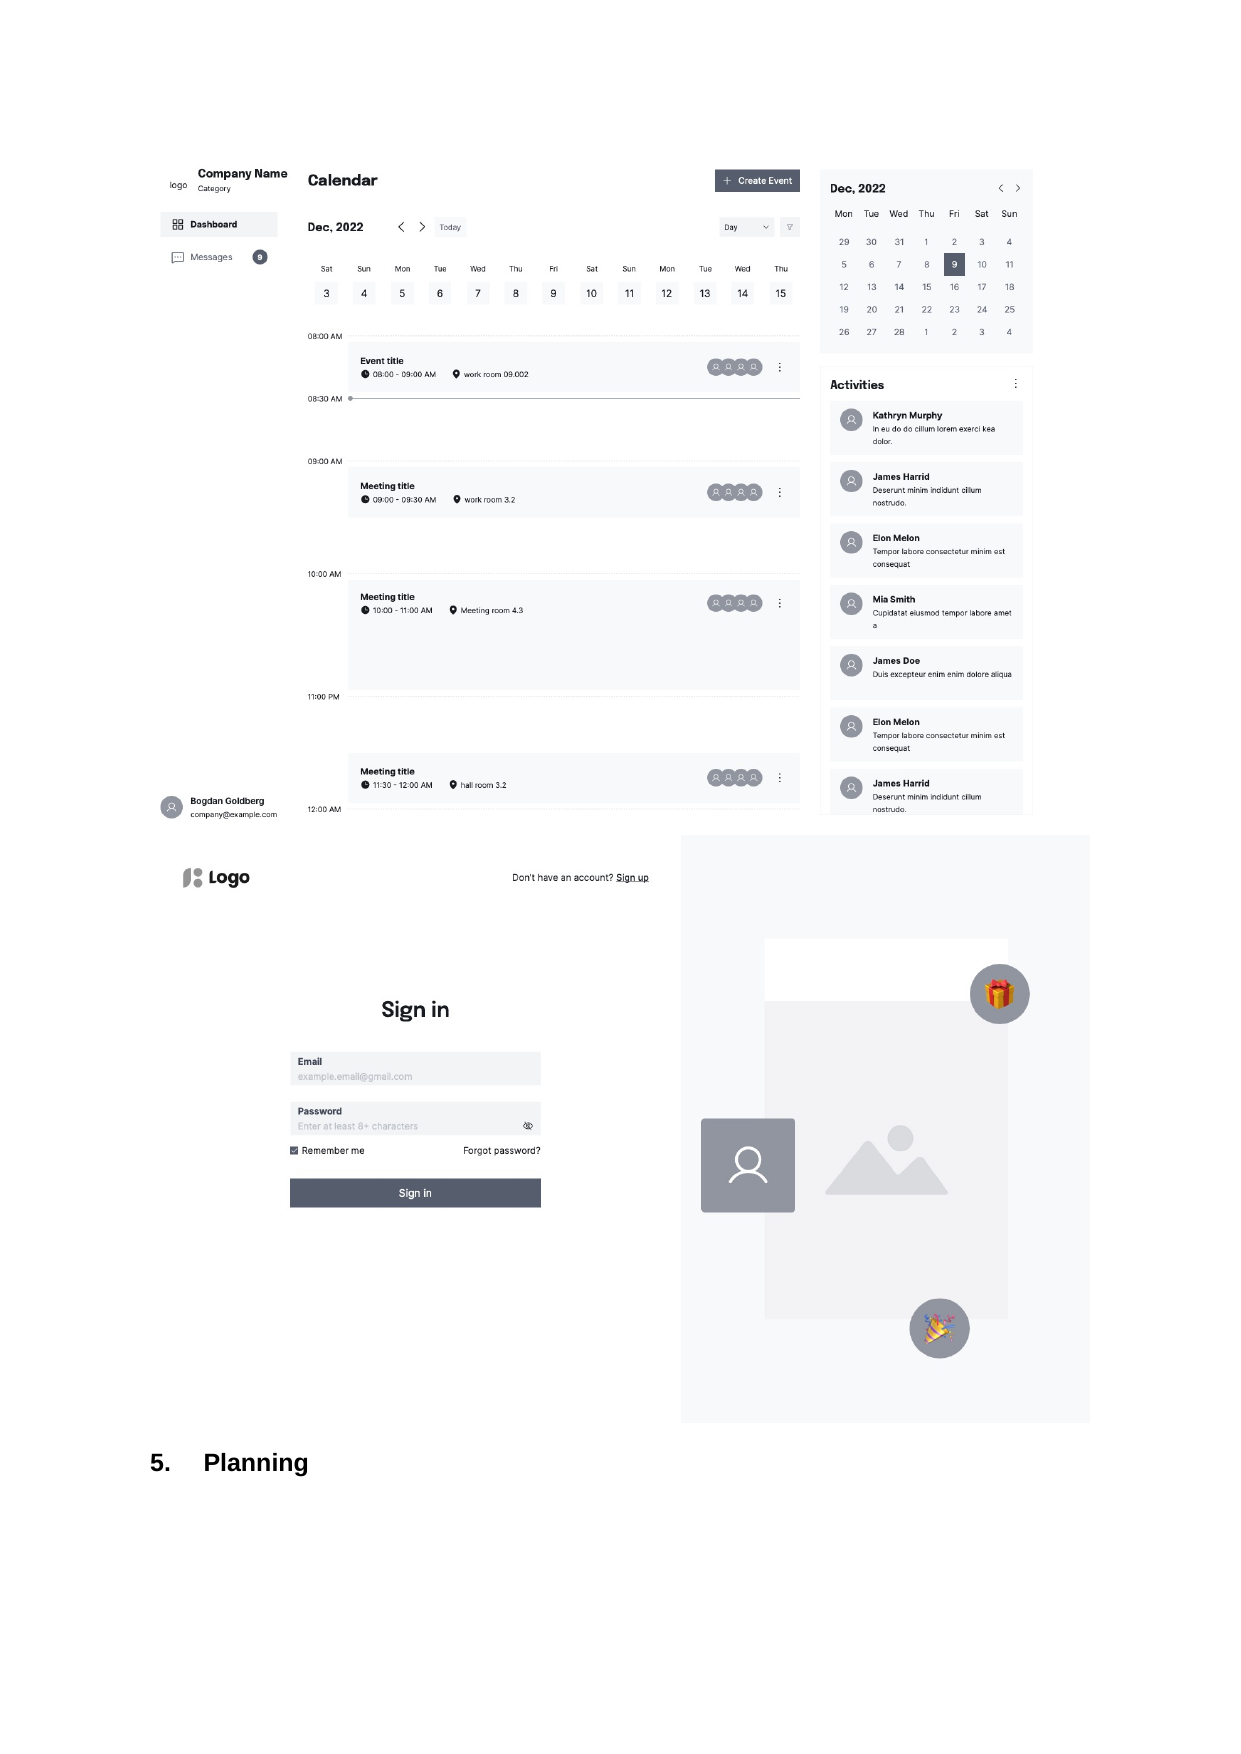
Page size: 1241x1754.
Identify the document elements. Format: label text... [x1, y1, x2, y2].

picture [150, 150, 1091, 1423]
text 5. Planning [150, 1447, 1090, 1476]
